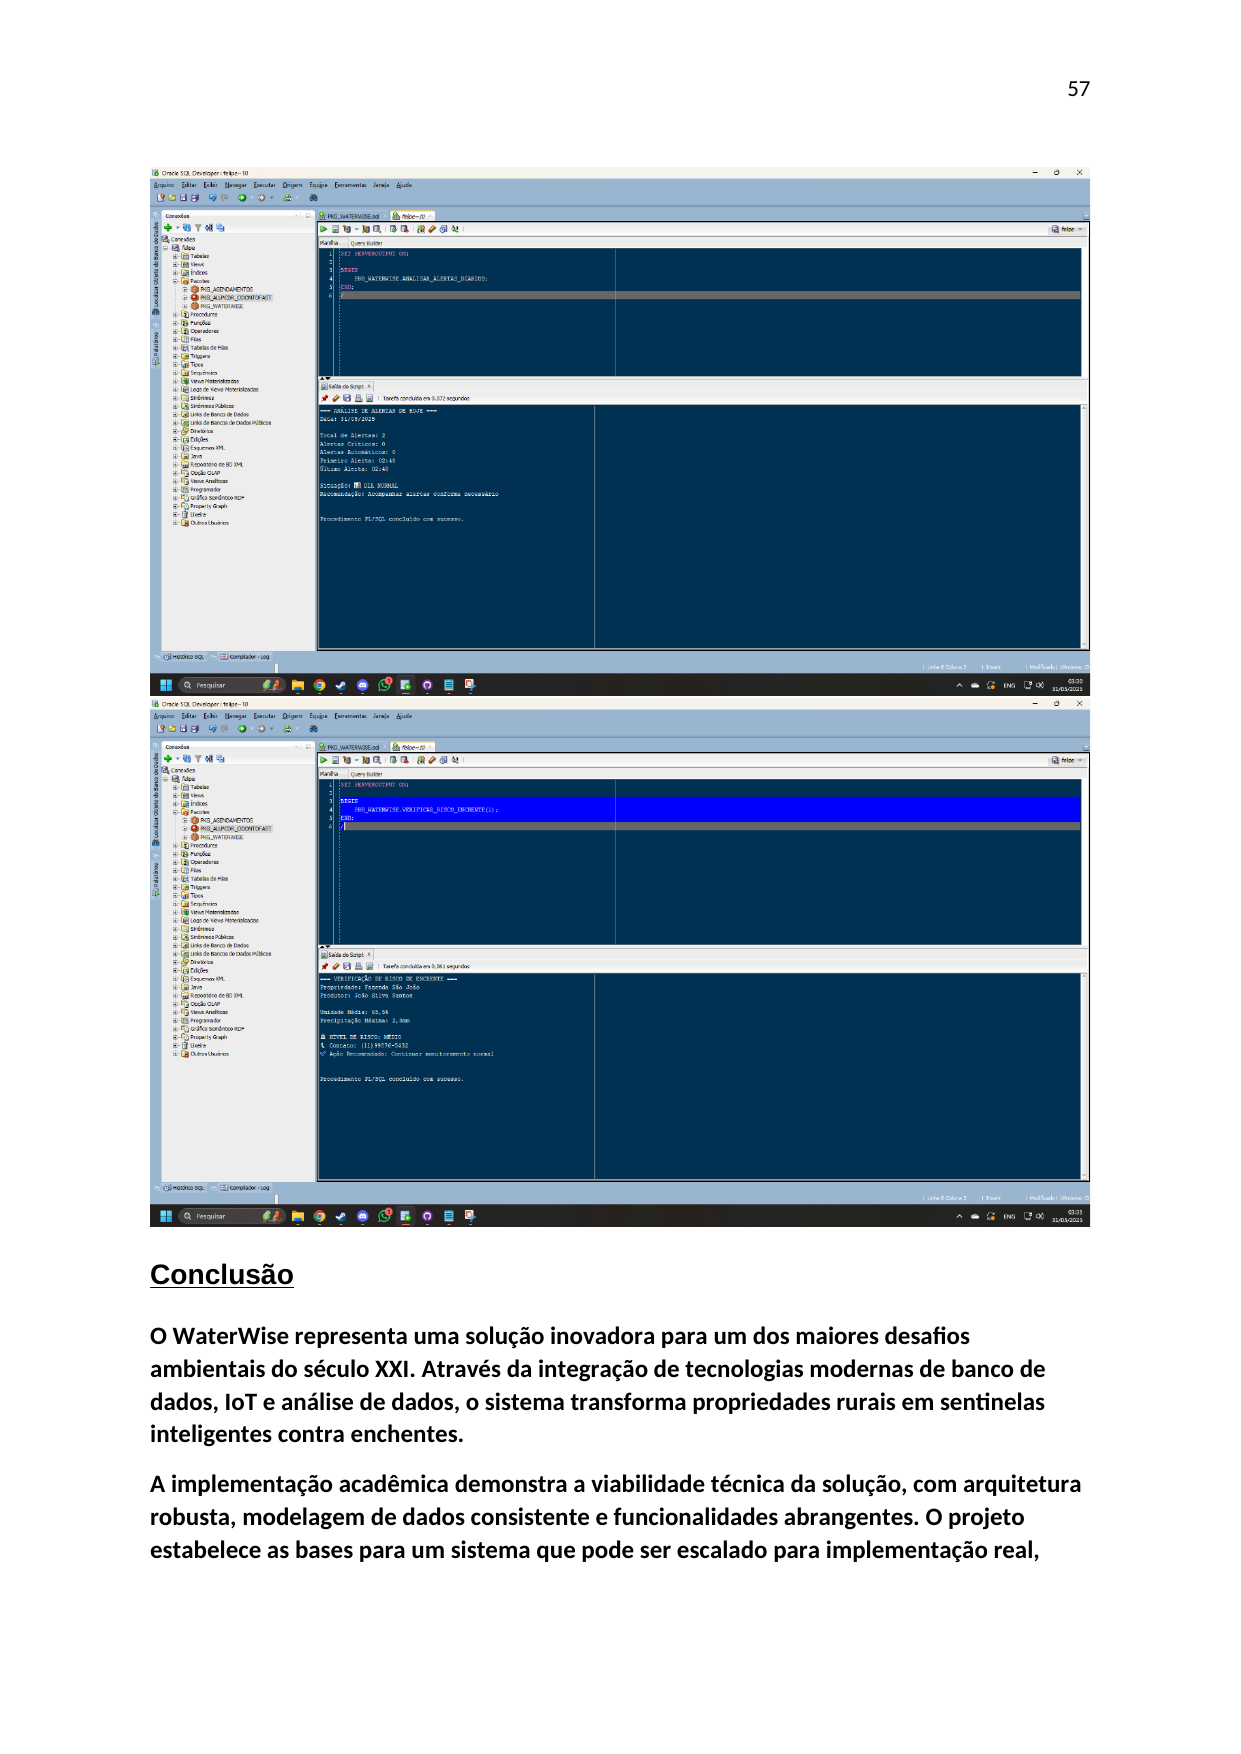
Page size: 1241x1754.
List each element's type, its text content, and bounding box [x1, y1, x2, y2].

text Conclusão [150, 1258, 1090, 1291]
picture [150, 167, 1091, 696]
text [150, 1468, 1090, 1564]
picture [150, 698, 1091, 1227]
text O WaterWise representa uma solução inovadora para um dos maiores desafios ambientais do século XXI. Através da integração de tecnologias modernas de banco de dados, IoT e análise de dados, o sistema transforma propriedades rurais em sentinelas inteligentes contra enchentes. [150, 1320, 1090, 1449]
